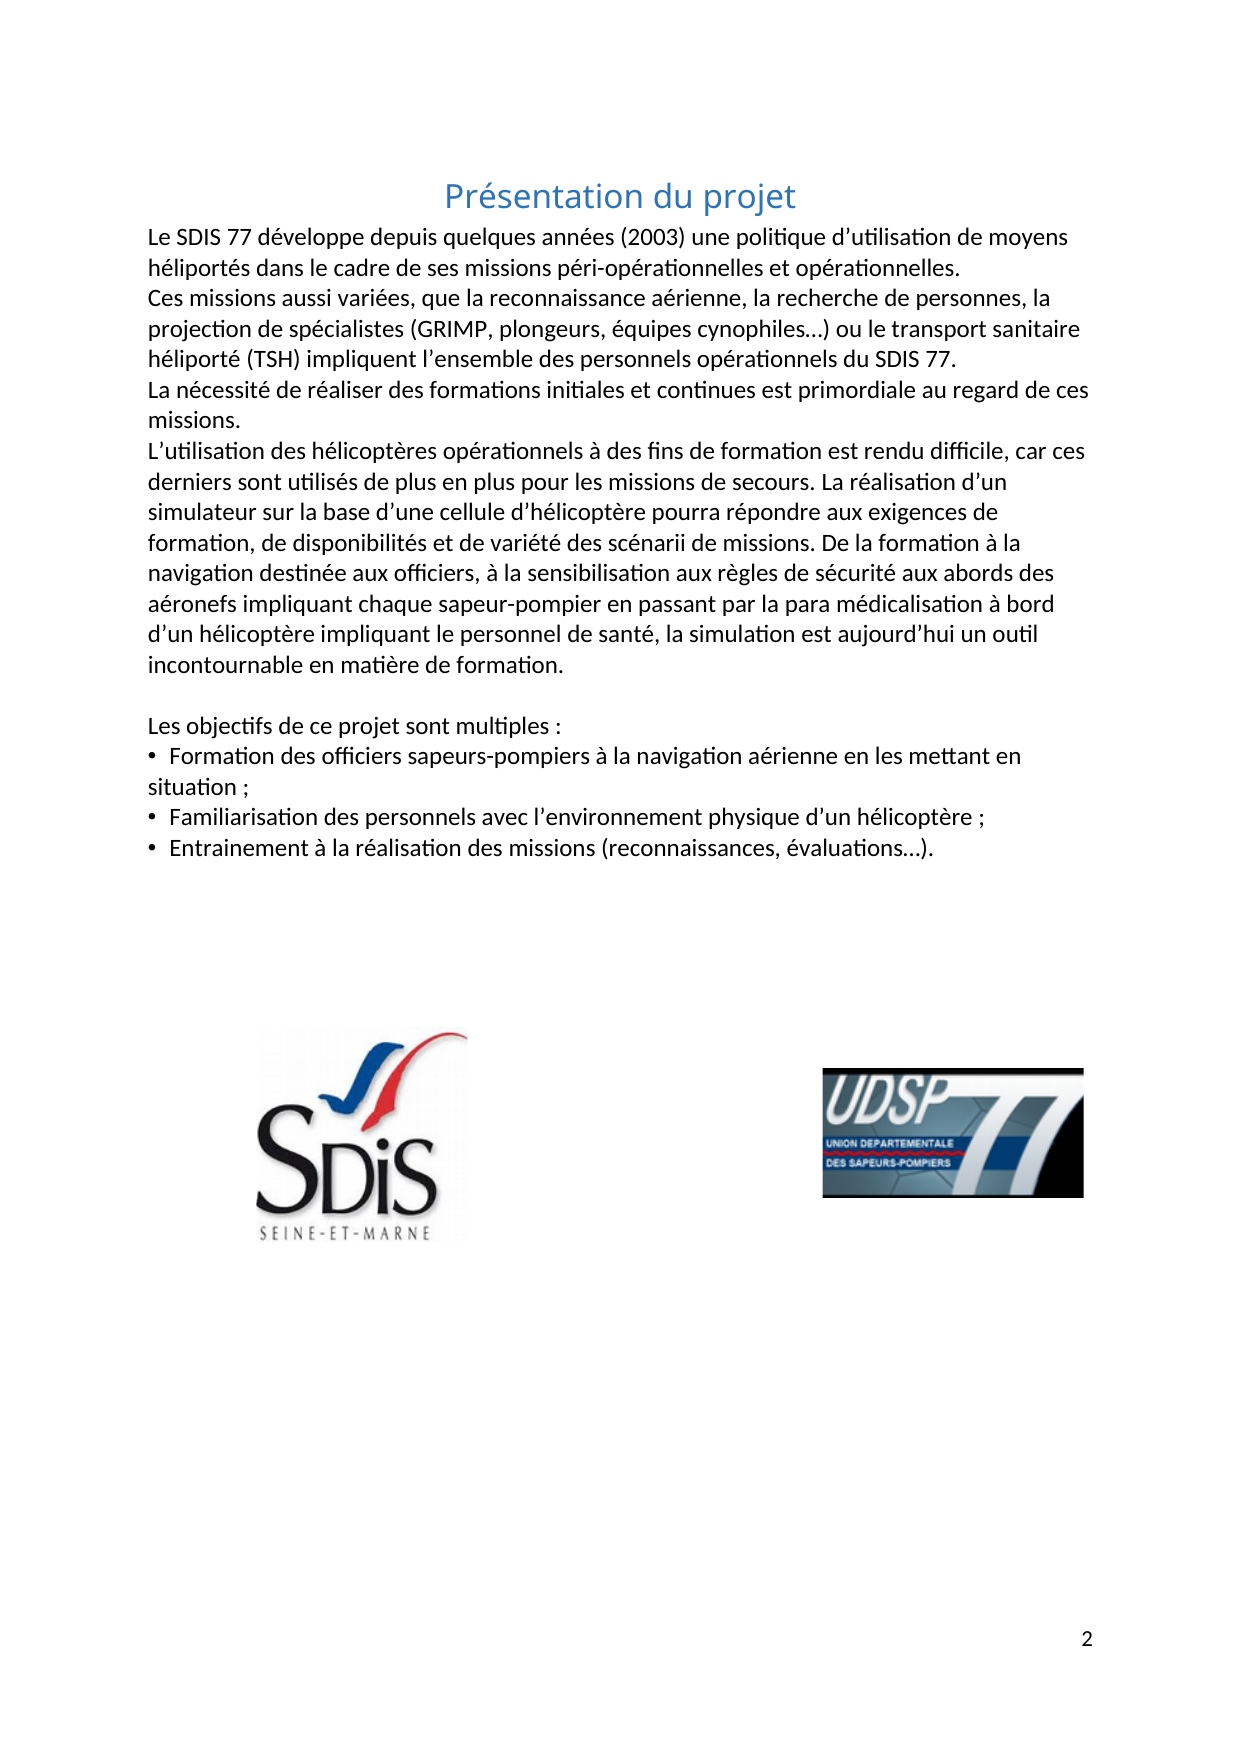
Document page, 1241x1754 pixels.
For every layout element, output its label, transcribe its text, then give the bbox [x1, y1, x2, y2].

text Le SDIS 77 développe depuis quelques années (2003) une politique d’utilisation de moyens héliportés dans le cadre de ses missions péri-opérationnelles et opérationnelles. [148, 222, 1093, 283]
text Ces missions aussi variées, que la reconnaissance aérienne, la recherche de personnes, la projection de spécialistes (GRIMP, plongeurs, équipes cynophiles…) ou le transport sanitaire héliporté (TSH) impliquent l’ensemble des personnels opérationnels du SDIS 77. [148, 283, 1093, 374]
text Les objectifs de ce projet sont multiples : [148, 710, 1093, 740]
text • Familiarisation des personnels avec l’environnement physique d’un hélicoptère ; [148, 801, 1093, 832]
text L’utilisation des hélicoptères opérationnels à des fins de formation est rendu difficile, car ces derniers sont utilisés de plus en plus pour les missions de secours. La réalisation d’un simulateur sur la base d’une cellule d’hélicoptère pourra répondre aux exigences de formation, de disponibilités et de variété des scénarii de missions. De la formation à la navigation destinée aux officiers, à la sensibilisation aux règles de sécurité aux abords des aéronefs impliquant chaque sapeur-pompier en passant par la para médicalisation à bord d’un hélicoptère impliquant le personnel de santé, la simulation est aujourd’hui un outil incontournable en matière de formation. [148, 435, 1093, 679]
text • Formation des officiers sapeurs-pompiers à la navigation aérienne en les mettant en situation ; [148, 740, 1093, 801]
text La nécessité de réaliser des formations initiales et continues est primordiale au regard de ces missions. [148, 374, 1093, 435]
text • Entrainement à la réalisation des missions (reconnaissances, évaluations…). [148, 832, 1093, 862]
subtitle Présentation du projet [148, 173, 1093, 218]
